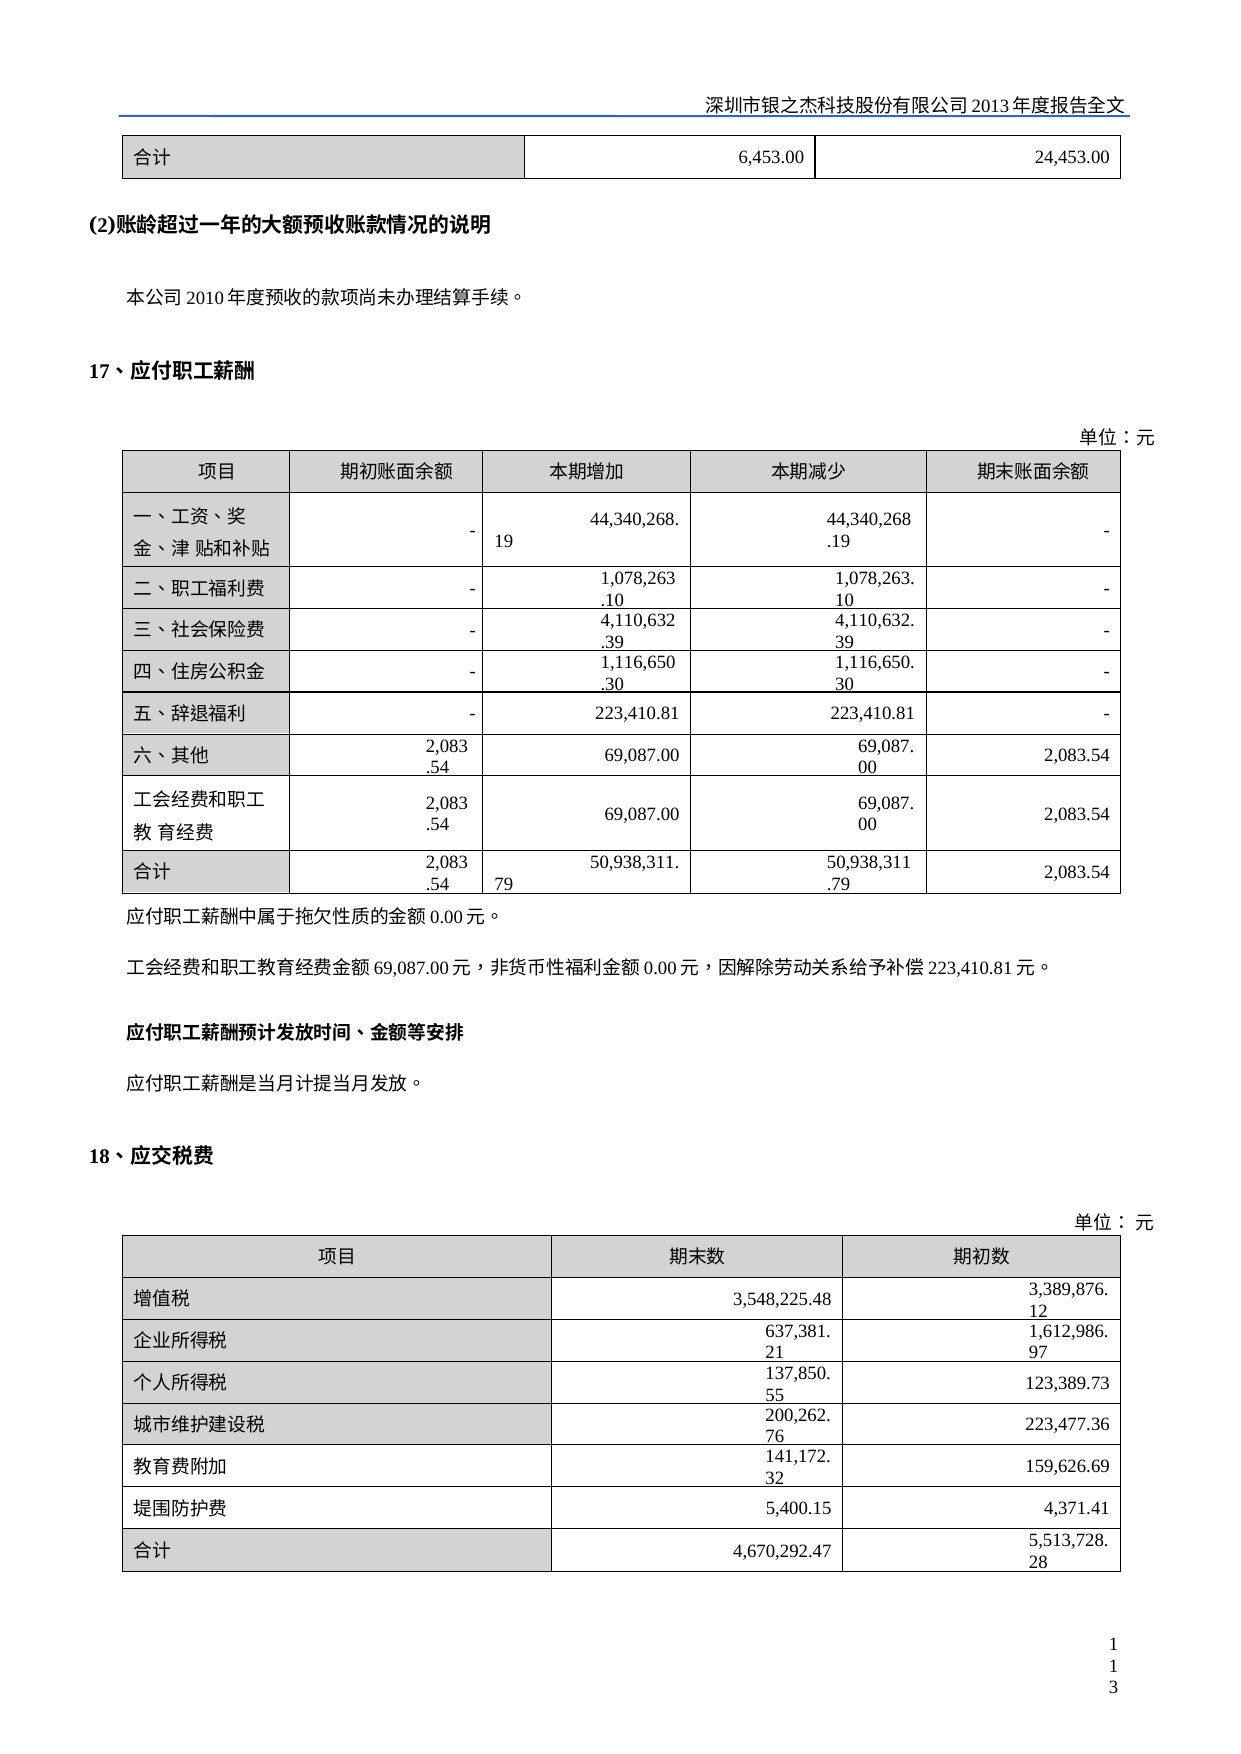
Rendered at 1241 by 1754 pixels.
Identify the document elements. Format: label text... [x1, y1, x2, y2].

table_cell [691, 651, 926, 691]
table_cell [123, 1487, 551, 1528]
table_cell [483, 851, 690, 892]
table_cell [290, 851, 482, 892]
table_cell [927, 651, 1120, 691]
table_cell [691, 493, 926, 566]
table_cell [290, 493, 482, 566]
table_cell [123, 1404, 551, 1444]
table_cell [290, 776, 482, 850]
text 应付职工薪酬预计发放时间、金额等安排 [89, 1019, 1154, 1045]
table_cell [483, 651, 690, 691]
text 单位： 元 [89, 1209, 1154, 1235]
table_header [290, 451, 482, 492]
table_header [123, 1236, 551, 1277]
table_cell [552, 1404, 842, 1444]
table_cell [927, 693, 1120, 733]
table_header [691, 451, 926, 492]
text 应付职工薪酬中属于拖欠性质的金额0.00元。 [89, 904, 1154, 929]
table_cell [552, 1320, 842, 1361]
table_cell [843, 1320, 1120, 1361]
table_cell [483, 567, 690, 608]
text 本公司2010年度预收的款项尚未办理结算手续。 [89, 285, 1154, 310]
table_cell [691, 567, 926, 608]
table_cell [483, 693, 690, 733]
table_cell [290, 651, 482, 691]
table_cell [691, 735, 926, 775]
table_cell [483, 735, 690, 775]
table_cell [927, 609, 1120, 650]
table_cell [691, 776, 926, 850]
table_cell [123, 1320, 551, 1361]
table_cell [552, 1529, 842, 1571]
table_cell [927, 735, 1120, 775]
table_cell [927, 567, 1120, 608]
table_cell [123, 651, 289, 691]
text 18、应交税费 [89, 1141, 1154, 1170]
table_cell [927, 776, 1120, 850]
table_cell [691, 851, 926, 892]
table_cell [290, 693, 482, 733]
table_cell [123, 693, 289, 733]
text 单位：元 [89, 424, 1154, 449]
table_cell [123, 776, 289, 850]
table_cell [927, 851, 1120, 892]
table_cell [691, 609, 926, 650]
text (2)账龄超过一年的大额预收账款情况的说明 [89, 210, 1154, 239]
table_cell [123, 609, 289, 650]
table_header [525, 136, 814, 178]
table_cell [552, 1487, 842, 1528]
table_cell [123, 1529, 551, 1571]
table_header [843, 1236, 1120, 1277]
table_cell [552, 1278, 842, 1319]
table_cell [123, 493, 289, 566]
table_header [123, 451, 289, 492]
text 工会经费和职工教育经费金额69,087.00元，非货币性福利金额0.00元，因解除劳动关系给予补偿223,410.81元。 [89, 954, 1154, 980]
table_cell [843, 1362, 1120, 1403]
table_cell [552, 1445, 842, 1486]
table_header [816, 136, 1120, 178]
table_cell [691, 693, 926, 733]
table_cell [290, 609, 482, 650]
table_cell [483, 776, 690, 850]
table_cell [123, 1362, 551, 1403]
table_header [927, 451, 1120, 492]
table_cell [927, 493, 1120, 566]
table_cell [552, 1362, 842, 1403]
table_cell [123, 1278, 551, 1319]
text 应付职工薪酬是当月计提当月发放。 [89, 1070, 1154, 1096]
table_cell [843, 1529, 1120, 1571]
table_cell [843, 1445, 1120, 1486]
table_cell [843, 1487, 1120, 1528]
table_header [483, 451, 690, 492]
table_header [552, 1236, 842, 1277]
text 17、应付职工薪酬 [89, 356, 1154, 384]
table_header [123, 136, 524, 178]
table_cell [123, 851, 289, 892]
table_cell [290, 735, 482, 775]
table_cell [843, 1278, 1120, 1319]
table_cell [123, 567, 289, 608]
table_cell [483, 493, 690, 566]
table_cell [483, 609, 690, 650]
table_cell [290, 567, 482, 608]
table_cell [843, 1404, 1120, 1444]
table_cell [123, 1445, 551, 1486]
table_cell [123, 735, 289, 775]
